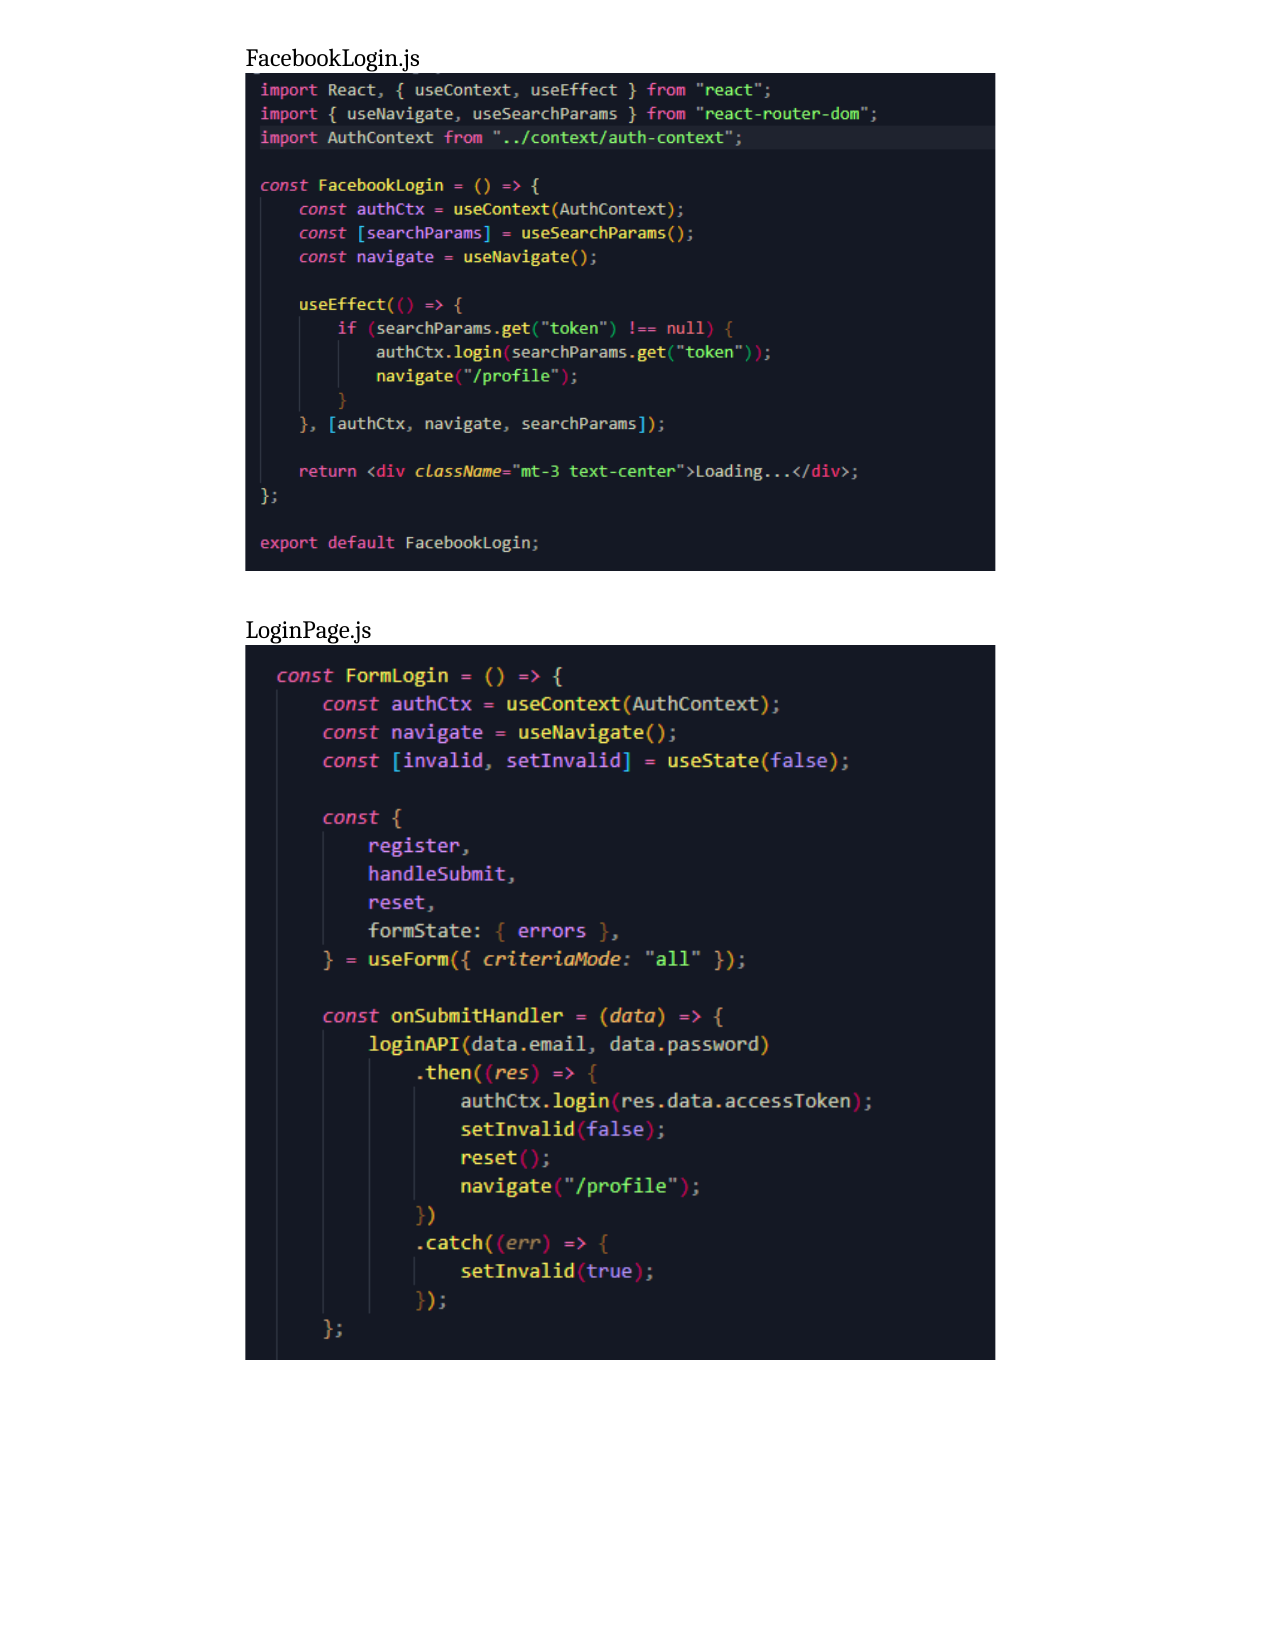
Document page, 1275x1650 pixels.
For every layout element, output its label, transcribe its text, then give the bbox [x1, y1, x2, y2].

picture [245, 645, 996, 1360]
picture [245, 73, 996, 571]
